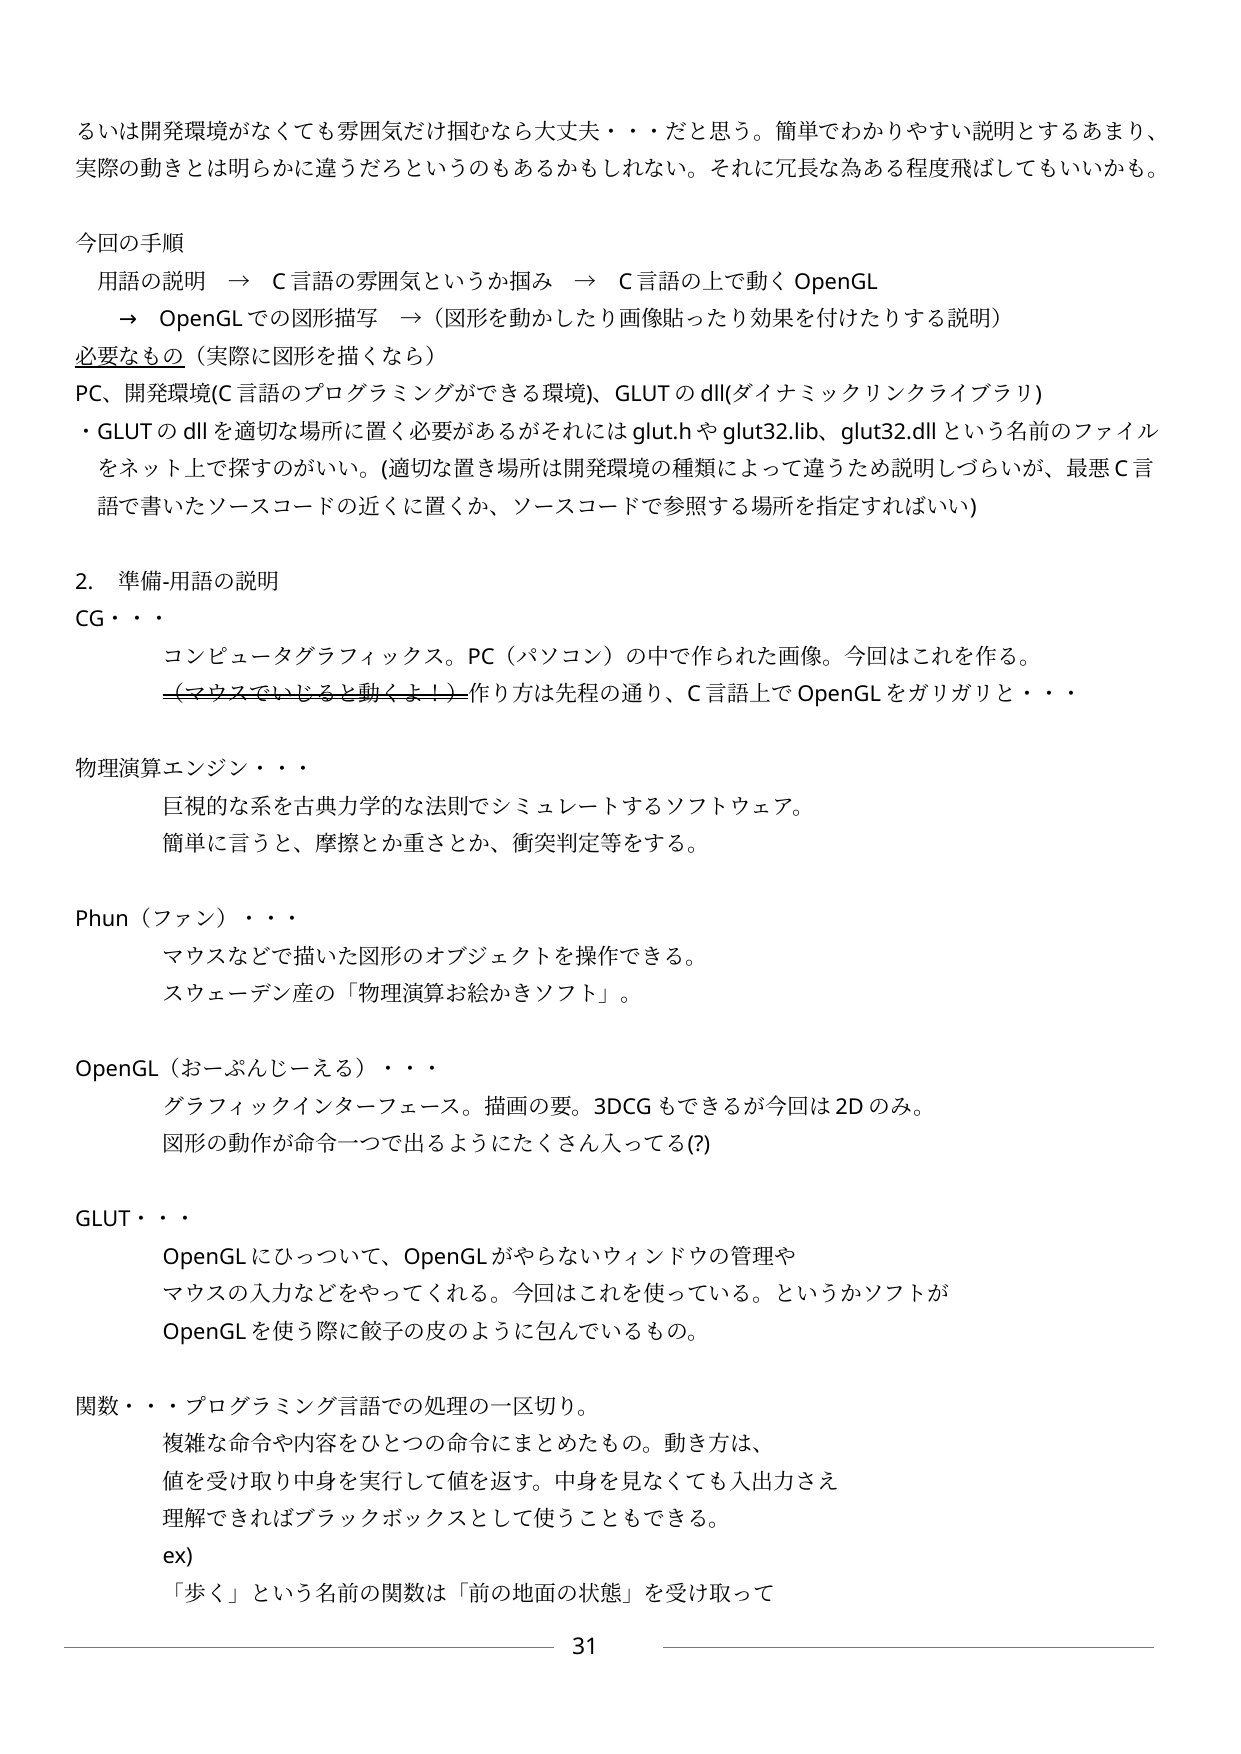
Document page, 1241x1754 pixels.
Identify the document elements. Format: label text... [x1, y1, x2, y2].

text CG・・・ [75, 598, 1165, 636]
text スウェーデン産の「物理演算お絵かきソフト」。 [162, 973, 1165, 1011]
text → OpenGLでの図形描写 →（図形を動かしたり画像貼ったり効果を付けたりする説明） [75, 298, 1165, 336]
text Phun（ファン）・・・ [75, 898, 1165, 936]
text 物理演算エンジン・・・ [75, 748, 1165, 786]
text 必要なもの（実際に図形を描くなら） [75, 336, 1165, 373]
text GLUT・・・ [75, 1198, 1165, 1236]
text 今回の手順 [75, 223, 1165, 261]
text 図形の動作が命令一つで出るようにたくさん入ってる(?) [75, 1123, 1165, 1161]
text ex) [75, 1536, 1165, 1573]
text OpenGL（おーぷんじーえる）・・・ [75, 1048, 1165, 1086]
text OpenGLにひっついて、OpenGLがやらないウィンドウの管理や [75, 1236, 1165, 1273]
text 用語の説明 → C言語の雰囲気というか掴み → C言語の上で動くOpenGL [75, 261, 1165, 298]
text 巨視的な系を古典力学的な法則でシミュレートするソフトウェア。 [75, 786, 1165, 823]
text OpenGLを使う際に餃子の皮のように包んでいるもの。 [75, 1311, 1165, 1348]
text PC、開発環境(C言語のプログラミングができる環境)、GLUTのdll(ダイナミックリンクライブラリ) [75, 373, 1165, 411]
text 「歩く」という名前の関数は「前の地面の状態」を受け取って [75, 1573, 1165, 1611]
text コンピュータグラフィックス。PC（パソコン）の中で作られた画像。今回はこれを作る。 [162, 636, 1165, 673]
text 値を受け取り中身を実行して値を返す。中身を見なくても入出力さえ [75, 1461, 1165, 1498]
text マウスなどで描いた図形のオブジェクトを操作できる。 [162, 936, 1165, 973]
text グラフィックインターフェース。描画の要。3DCGもできるが今回は2Dのみ。 [75, 1086, 1165, 1123]
text 理解できればブラックボックスとして使うこともできる。 [75, 1498, 1165, 1536]
text 複雑な命令や内容をひとつの命令にまとめたもの。動き方は、 [75, 1423, 1165, 1461]
text 簡単に言うと、摩擦とか重さとか、衝突判定等をする。 [75, 823, 1165, 861]
text 関数・・・プログラミング言語での処理の一区切り。 [75, 1386, 1165, 1423]
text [75, 111, 1165, 186]
list 準備-用語の説明 [75, 561, 1165, 598]
text ・GLUTのdllを適切な場所に置く必要があるがそれにはglut.hやglut32.lib、glut32.dllという名前のファイルをネット上で探すのがいい。(適切な置き場所は開発環境の種類によって違うため説明しづらいが、最悪C言語で書いたソースコードの近くに置くか、ソースコードで参照する場所を指定すればいい) [75, 411, 1165, 523]
text （マウスでいじると動くよ！）作り方は先程の通り、C言語上でOpenGLをガリガリと・・・ [162, 673, 1165, 711]
text マウスの入力などをやってくれる。今回はこれを使っている。というかソフトが [75, 1273, 1165, 1311]
